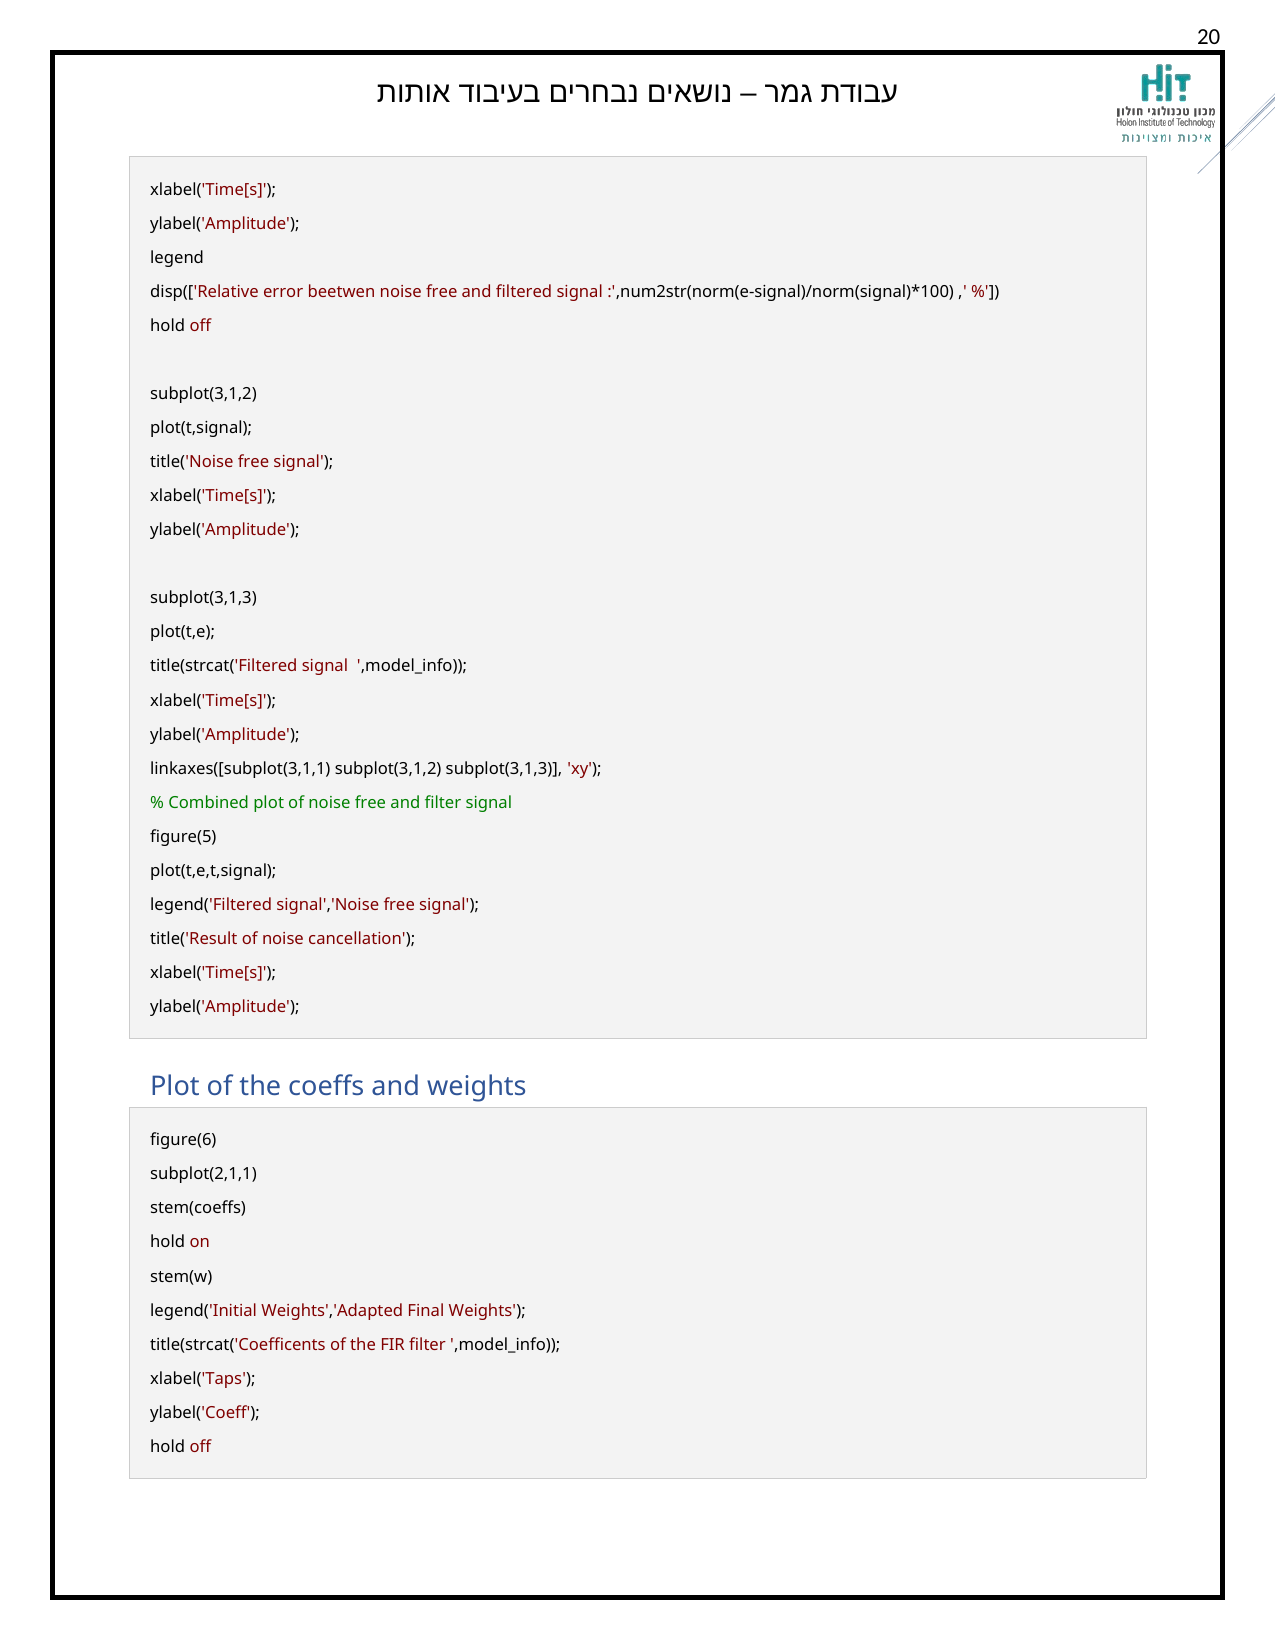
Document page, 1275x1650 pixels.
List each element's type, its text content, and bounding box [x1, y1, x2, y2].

text Plot of the coeffs and weights [150, 1067, 1125, 1104]
picture [1111, 55, 1220, 148]
